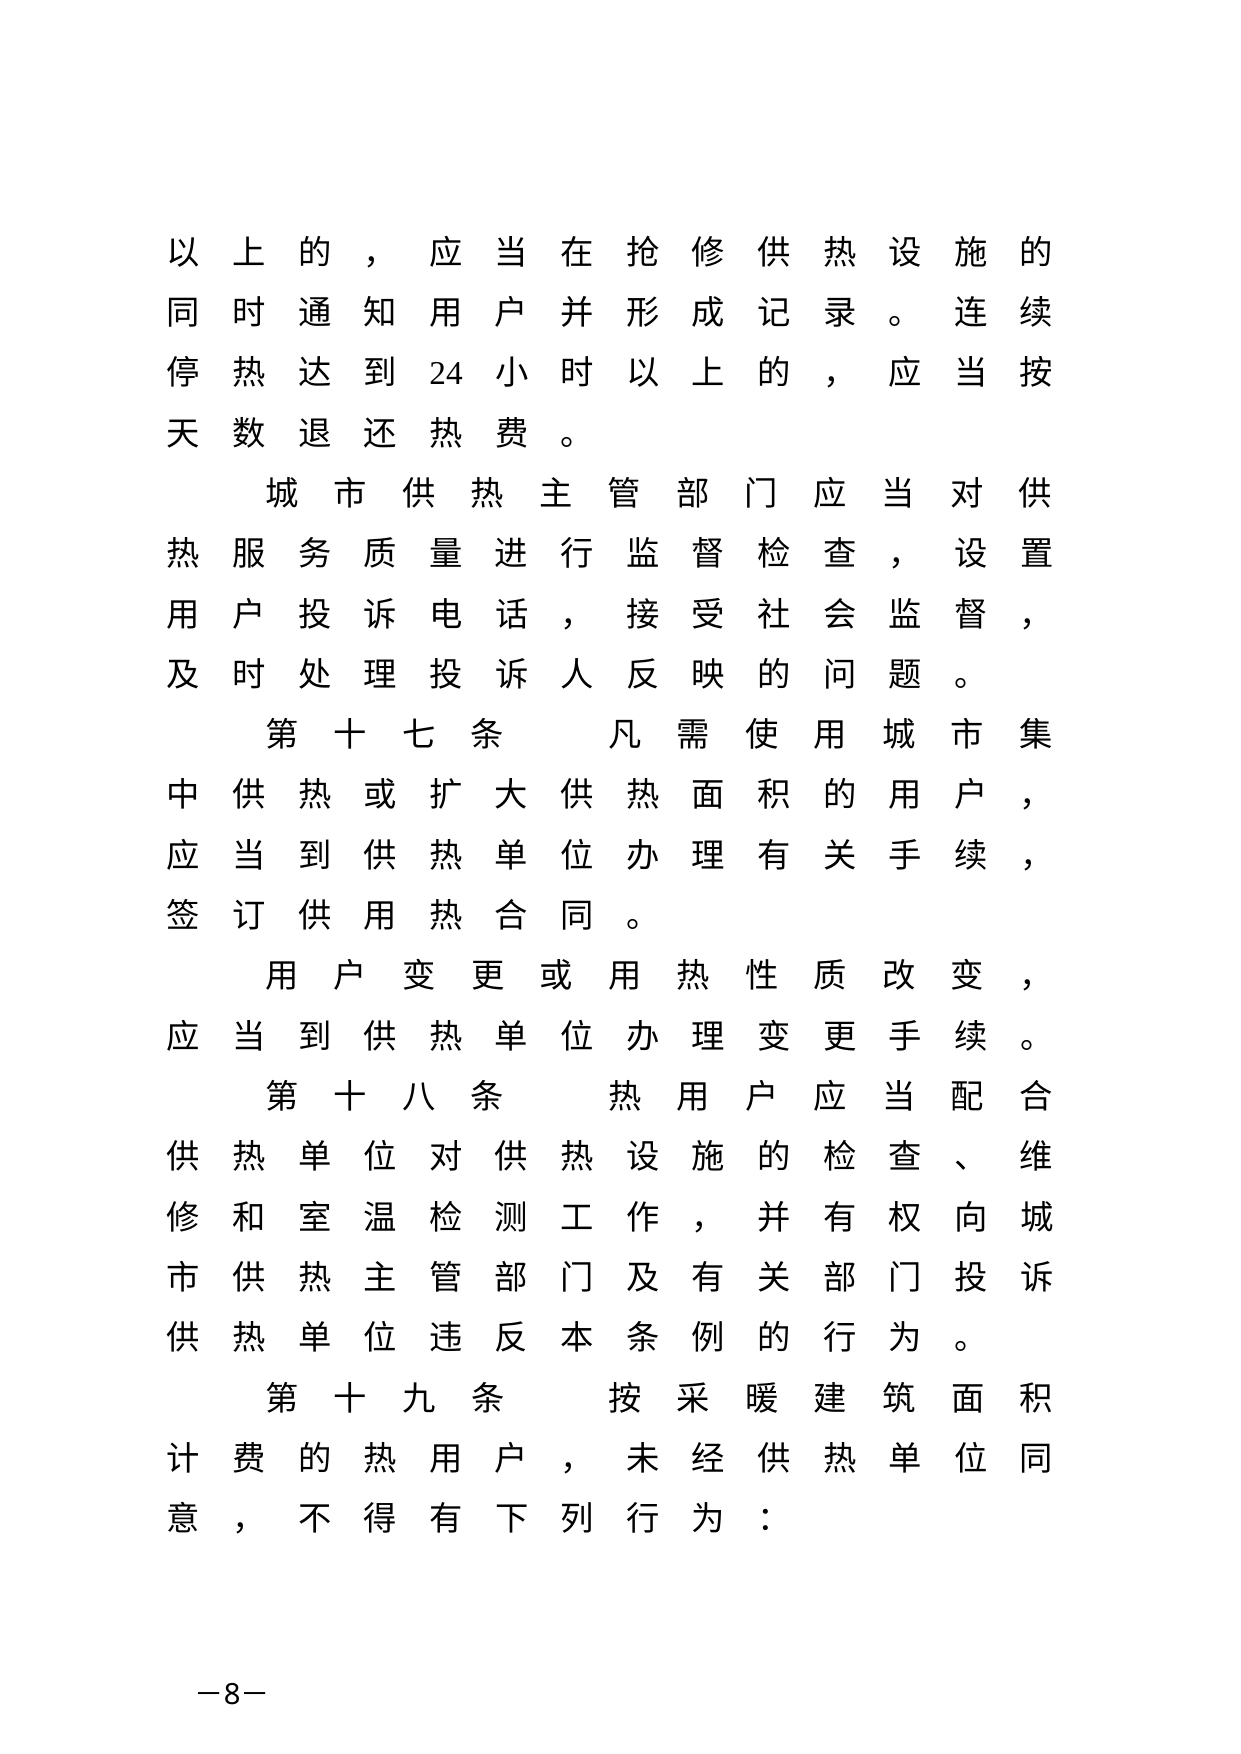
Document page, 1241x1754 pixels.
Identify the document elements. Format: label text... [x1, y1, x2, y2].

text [167, 219, 1085, 461]
text 第十七条 凡需使用城市集中供热或扩大供热面积的用户，应当到供热单位办理有关手续，签订供用热合同。 [167, 702, 1085, 943]
text 用户变更或用热性质改变，应当到供热单位办理变更手续。 [167, 943, 1085, 1064]
text 城市供热主管部门应当对供热服务质量进行监督检查，设置用户投诉电话，接受社会监督，及时处理投诉人反映的问题。 [167, 461, 1085, 702]
text 第十九条 按采暖建筑面积计费的热用户，未经供热单位同意，不得有下列行为： [167, 1365, 1085, 1546]
text 第十八条 热用户应当配合供热单位对供热设施的检查、维修和室温检测工作，并有权向城市供热主管部门及有关部门投诉供热单位违反本条例的行为。 [167, 1064, 1085, 1365]
